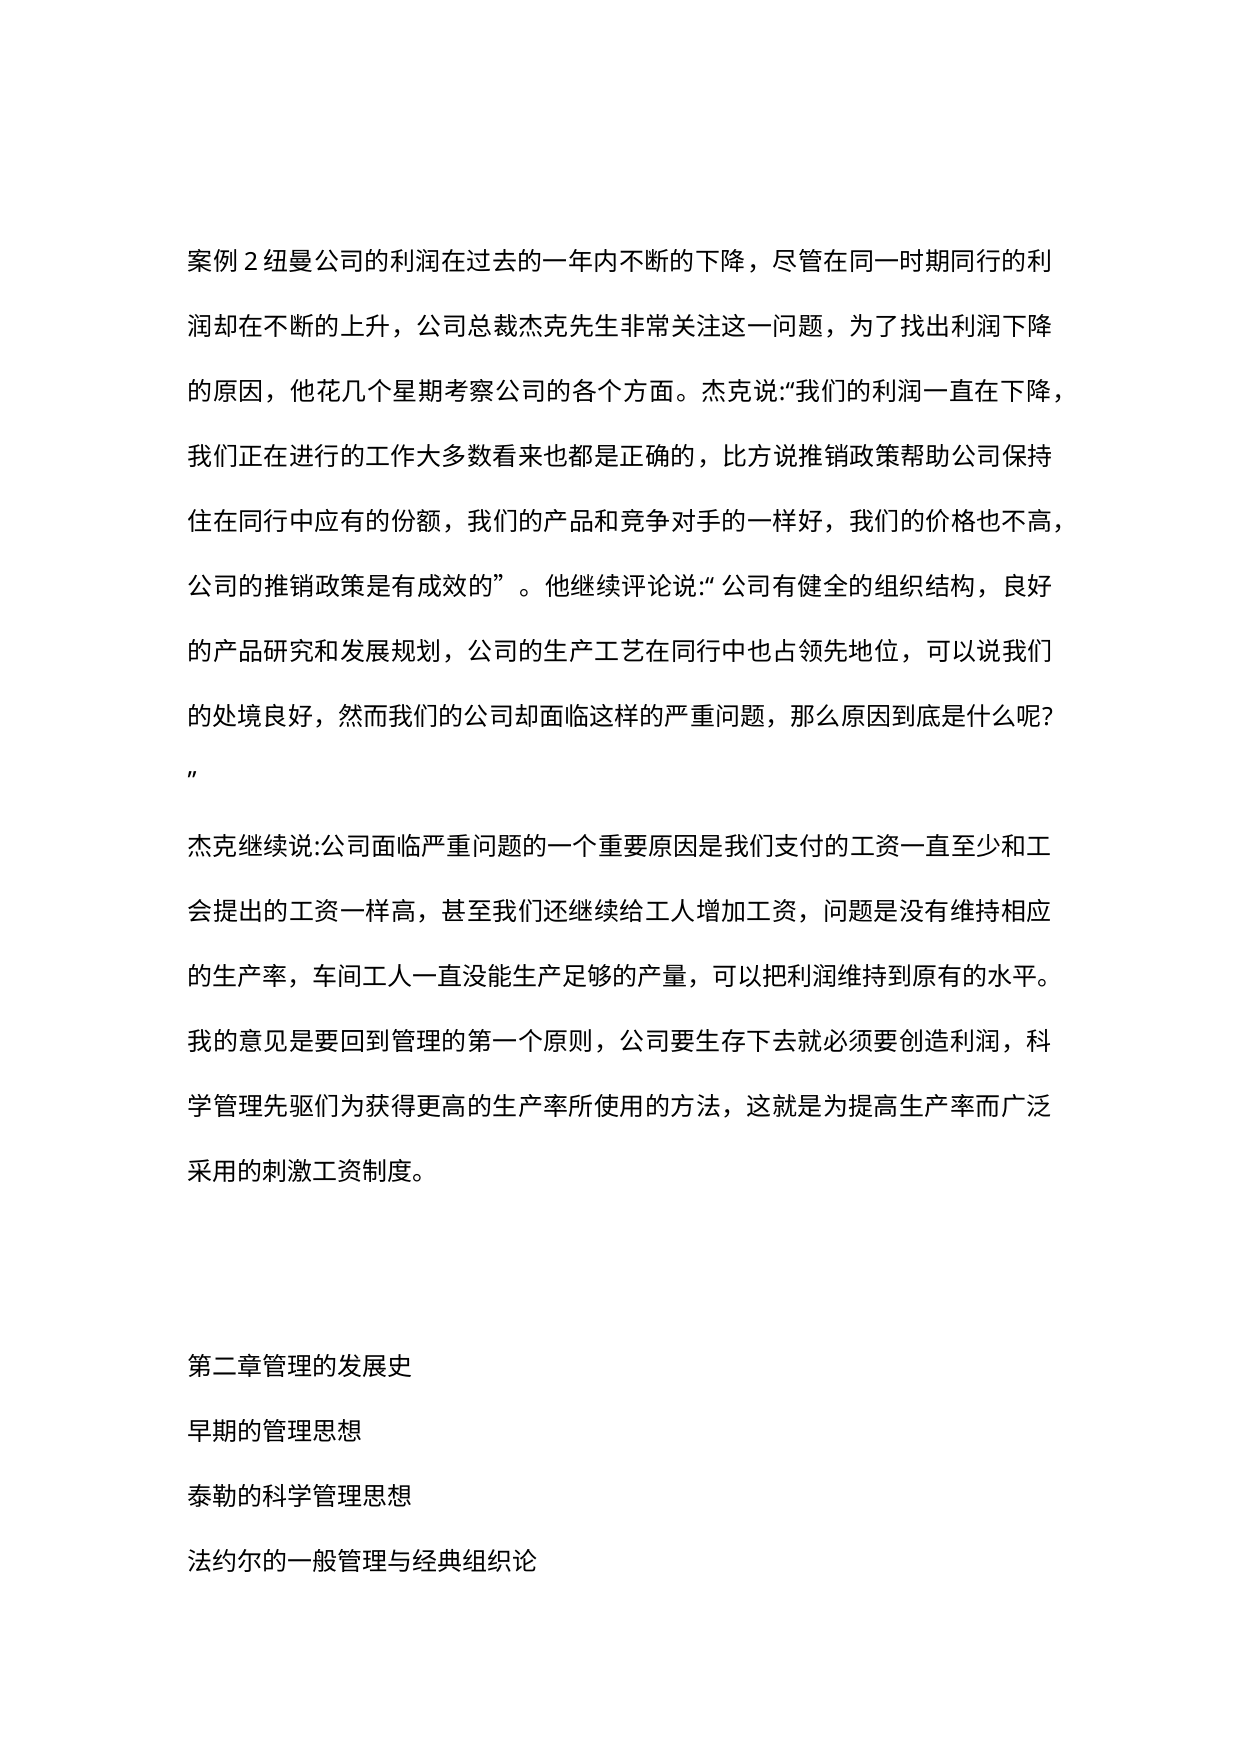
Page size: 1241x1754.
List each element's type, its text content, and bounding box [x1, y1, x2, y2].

text 泰勒的科学管理思想 [187, 1462, 1053, 1527]
text 案例2纽曼公司的利润在过去的一年内不断的下降，尽管在同一时期同行的利润却在不断的上升，公司总裁杰克先生非常关注这一问题，为了找出利润下降的原因，他花几个星期考察公司的各个方面。杰克说:“我们的利润一直在下降，我们正在进行的工作大多数看来也都是正确的，比方说推销政策帮助公司保持住在同行中应有的份额，我们的产品和竞争对手的一样好，我们的价格也不高，公司的推销政策是有成效的”。他继续评论说:“ 公司有健全的组织结构，良好的产品研究和发展规划，公司的生产工艺在同行中也占领先地位，可以说我们的处境良好，然而我们的公司却面临这样的严重问题，那么原因到底是什么呢? ” [187, 227, 1053, 812]
text 法约尔的一般管理与经典组织论 [187, 1527, 1053, 1592]
text 早期的管理思想 [187, 1397, 1053, 1462]
text 我的意见是要回到管理的第一个原则，公司要生存下去就必须要创造利润，科学管理先驱们为获得更高的生产率所使用的方法，这就是为提高生产率而广泛采用的刺激工资制度。 [187, 1007, 1053, 1202]
text 杰克继续说:公司面临严重问题的一个重要原因是我们支付的工资一直至少和工会提出的工资一样高，甚至我们还继续给工人增加工资，问题是没有维持相应的生产率，车间工人一直没能生产足够的产量，可以把利润维持到原有的水平。 [187, 812, 1053, 1007]
text 第二章管理的发展史 [187, 1332, 1053, 1397]
